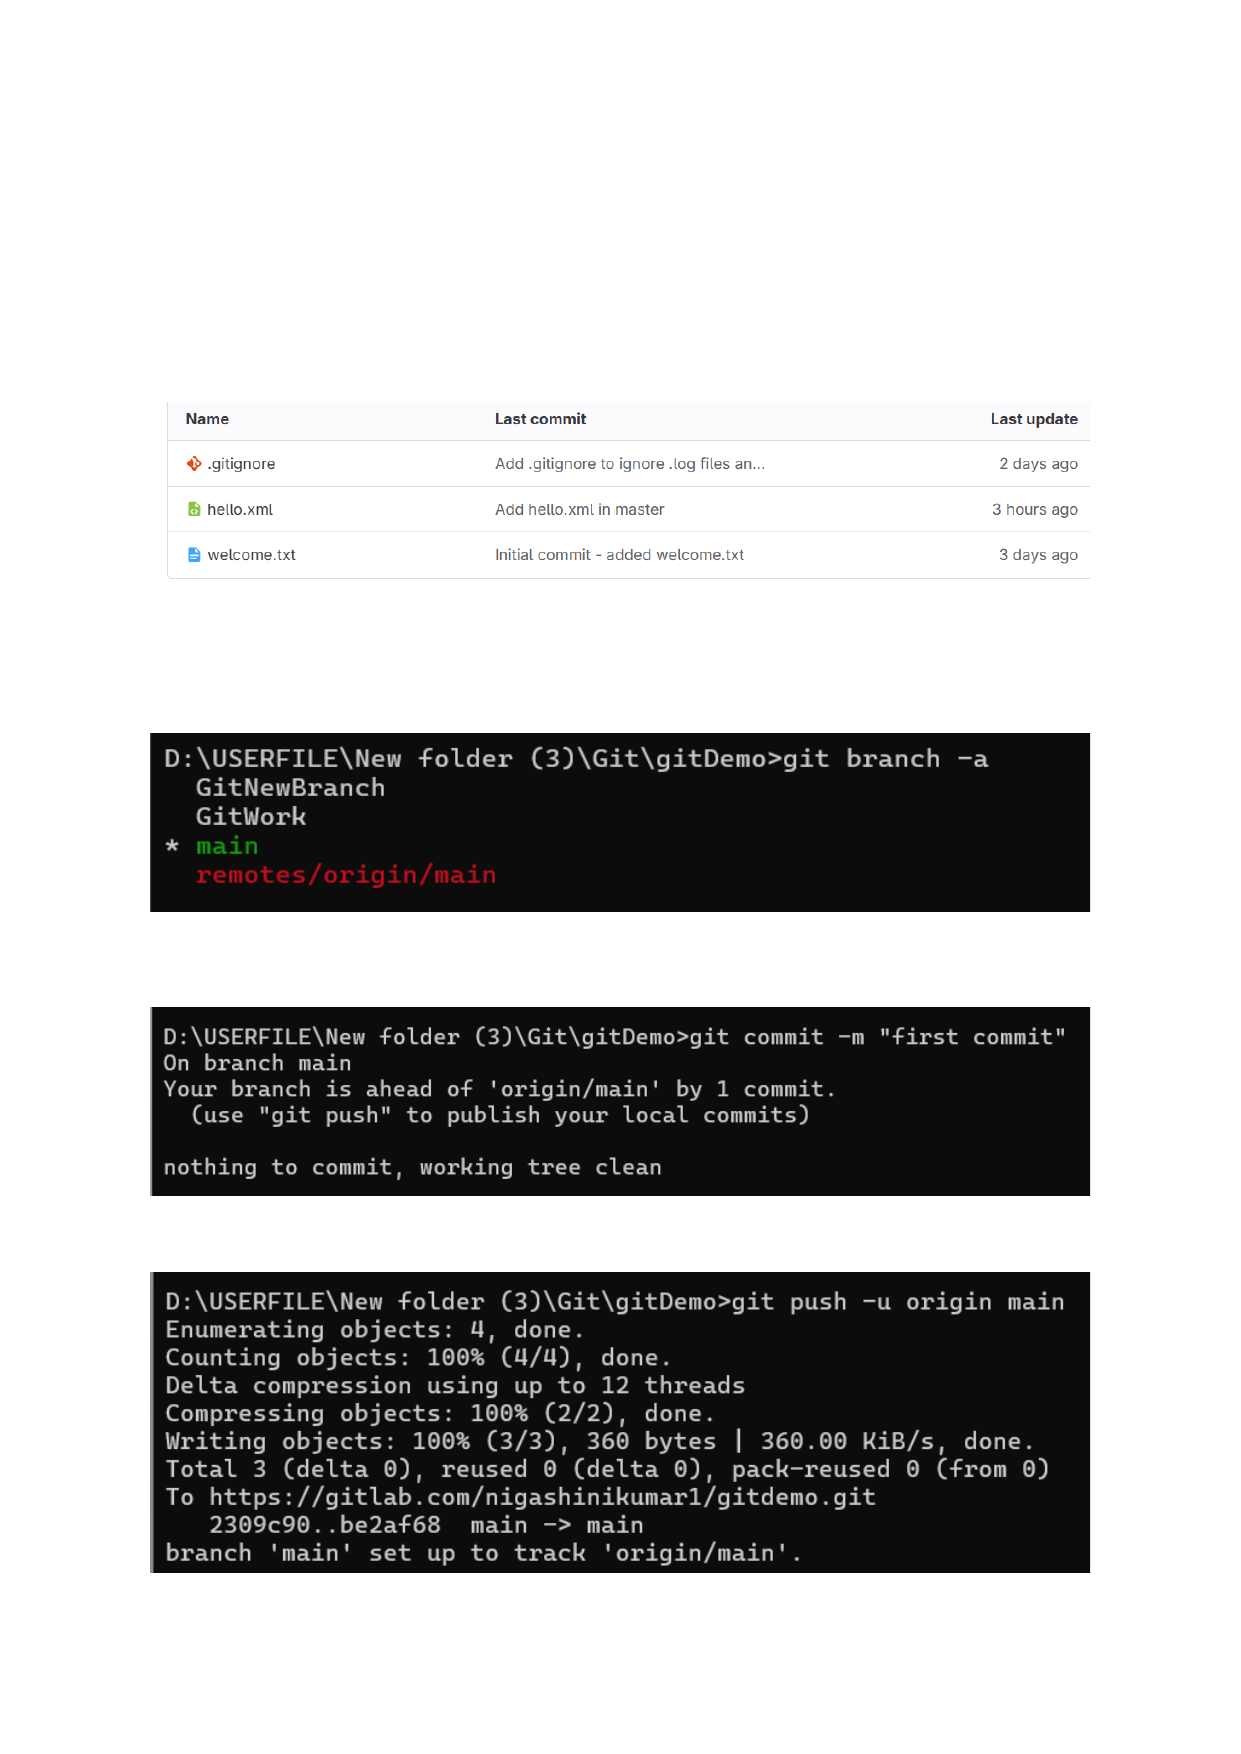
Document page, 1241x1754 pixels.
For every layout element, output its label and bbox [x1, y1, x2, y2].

picture [150, 733, 1091, 912]
picture [150, 402, 1091, 585]
picture [150, 1272, 1091, 1573]
picture [150, 1007, 1091, 1196]
